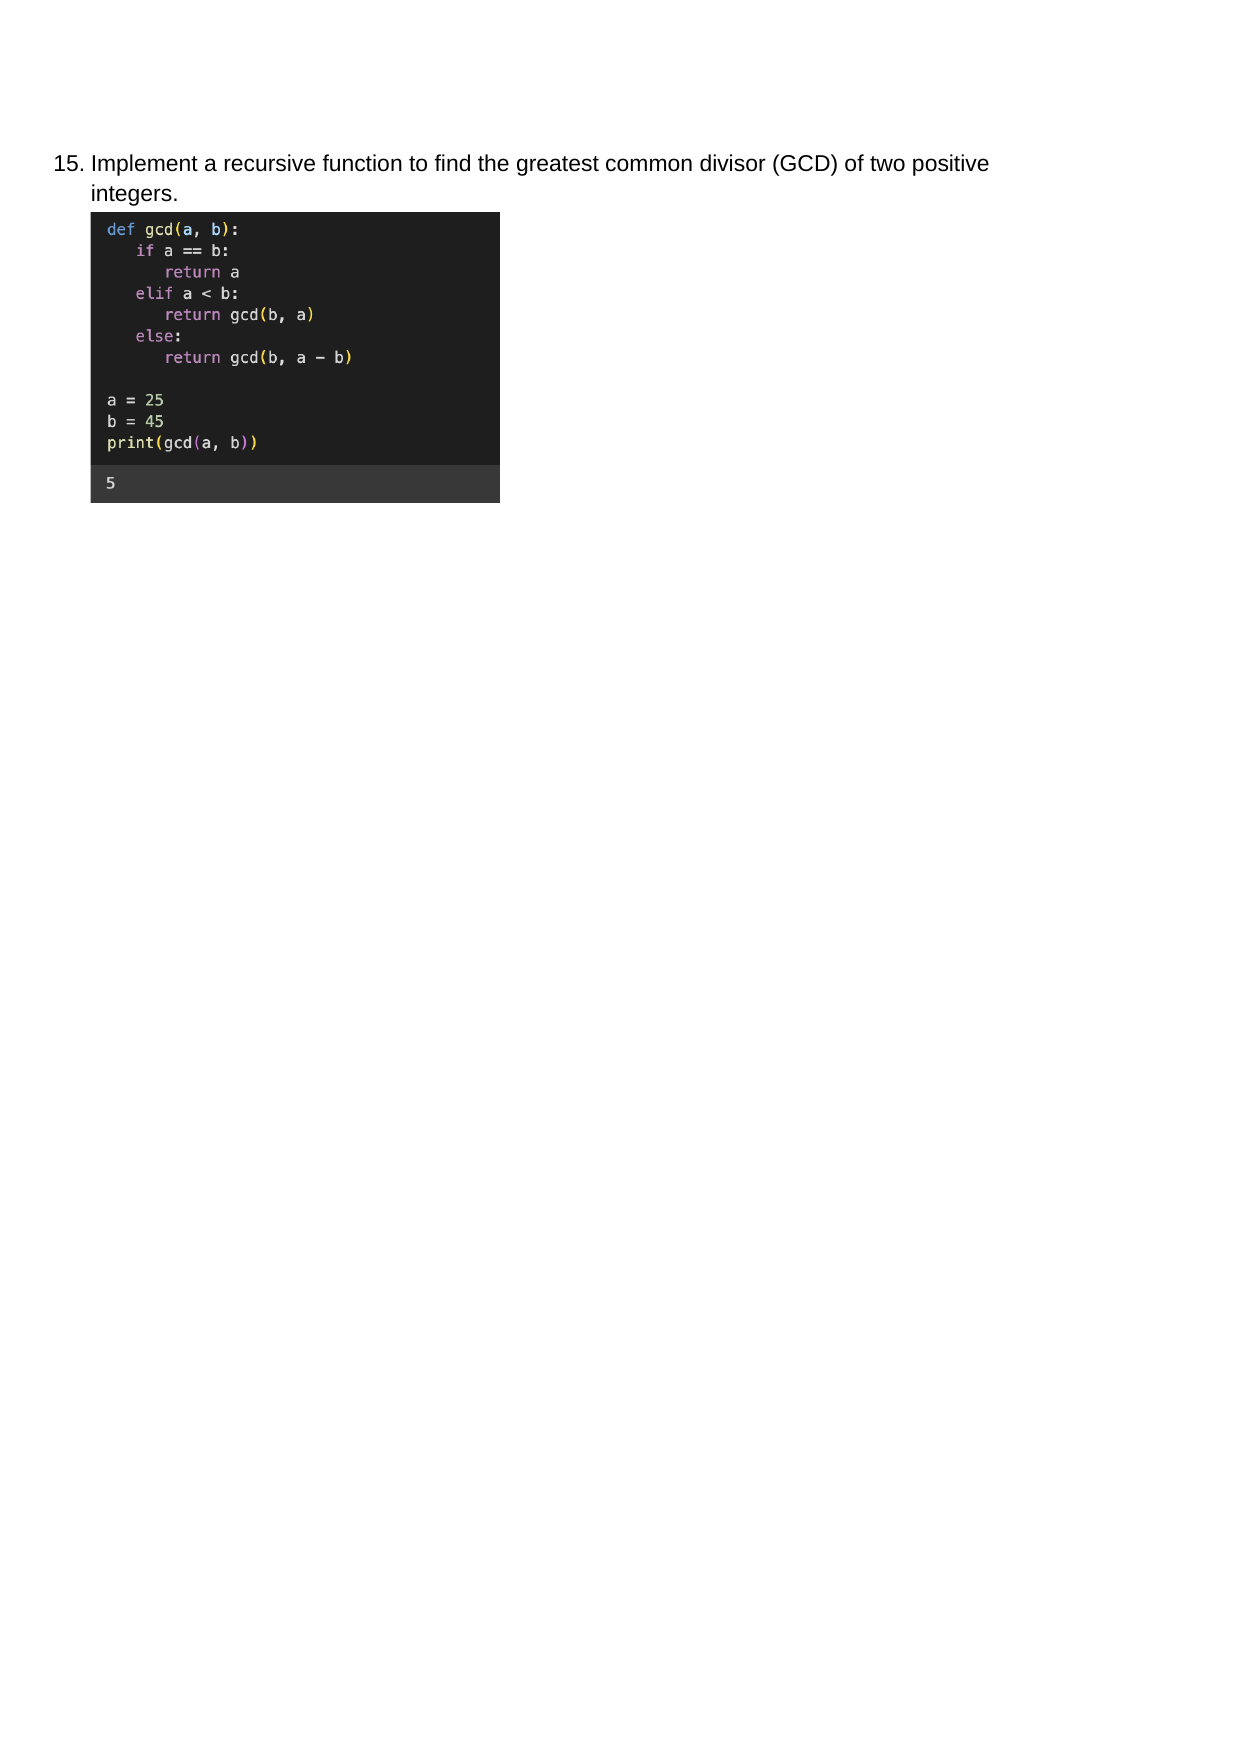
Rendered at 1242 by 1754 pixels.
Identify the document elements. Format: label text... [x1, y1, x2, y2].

picture [90, 212, 500, 503]
list Implement a recursive function to find the greatest common divisor (GCD) of two positive integers. [53, 150, 1083, 206]
